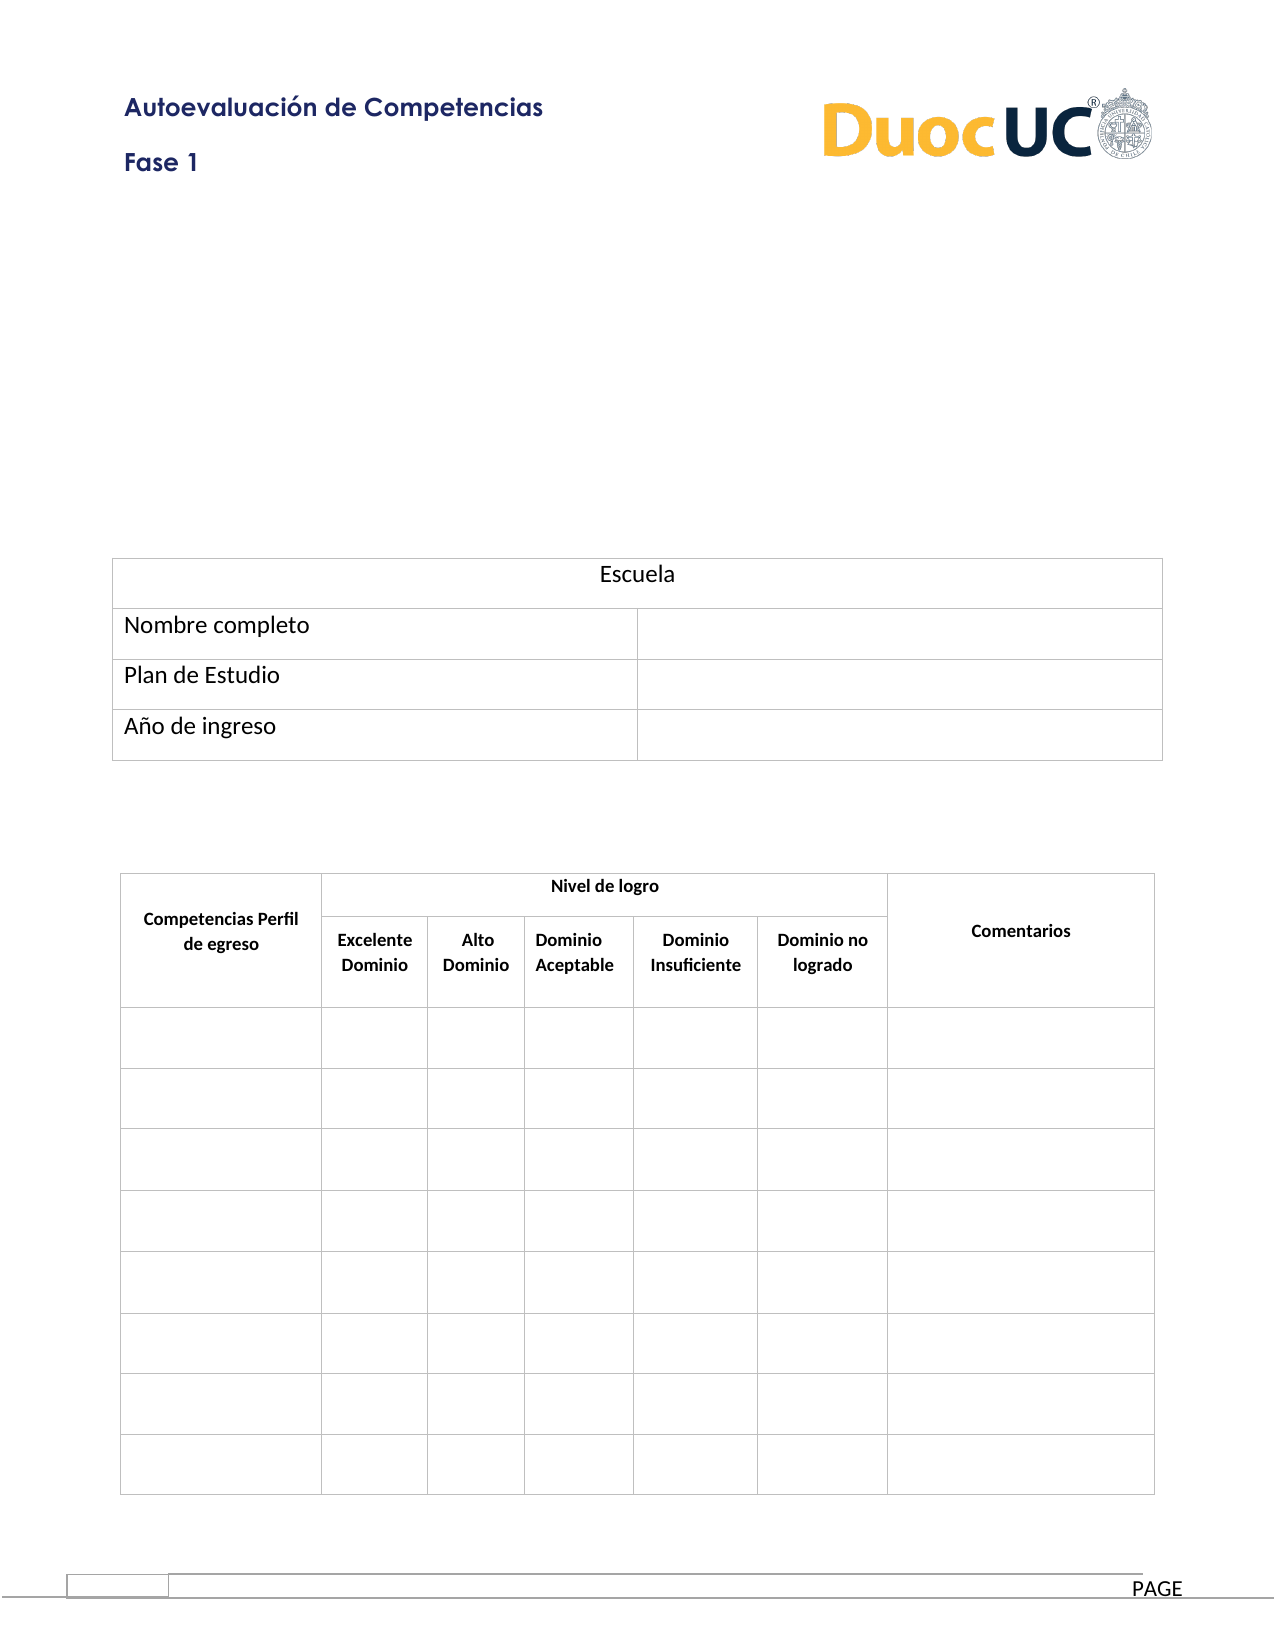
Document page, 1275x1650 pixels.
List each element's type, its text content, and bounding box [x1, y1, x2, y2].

table_cell [758, 1129, 887, 1190]
table_cell [525, 1314, 633, 1373]
table_cell [888, 1435, 1154, 1494]
table_cell Dominio no logrado [758, 917, 887, 1007]
table_cell [638, 660, 1162, 709]
table_cell [428, 1314, 524, 1373]
table_cell [121, 1191, 321, 1251]
table_header Escuela [113, 559, 1162, 608]
table_cell [428, 1191, 524, 1251]
table_cell [428, 1069, 524, 1128]
table_cell [525, 1252, 633, 1313]
table_header Comentarios [888, 874, 1154, 1007]
table_header Nivel de logro [322, 874, 887, 916]
table_cell [322, 1191, 427, 1251]
table_cell [758, 1374, 887, 1434]
table_cell [428, 1129, 524, 1190]
table_cell [322, 1374, 427, 1434]
table_cell Nombre completo [113, 609, 637, 658]
table_cell [322, 1069, 427, 1128]
table_cell [428, 1252, 524, 1313]
table_cell [525, 1008, 633, 1068]
table_cell [758, 1252, 887, 1313]
table_cell [428, 1435, 524, 1494]
table_cell [638, 609, 1162, 658]
table_cell [525, 1129, 633, 1190]
table_cell [525, 1069, 633, 1128]
table_cell [758, 1008, 887, 1068]
table_cell [525, 1435, 633, 1494]
table_cell [758, 1191, 887, 1251]
table_cell [634, 1314, 757, 1373]
table_cell [121, 1314, 321, 1373]
table_cell Dominio Aceptable [525, 917, 633, 1007]
table_cell [525, 1374, 633, 1434]
table_cell [322, 1129, 427, 1190]
table_cell [428, 1008, 524, 1068]
table_cell Dominio Insuficiente [634, 917, 757, 1007]
table_cell [634, 1008, 757, 1068]
table_cell [322, 1008, 427, 1068]
table_cell [525, 1191, 633, 1251]
table_cell [121, 1069, 321, 1128]
table_header Competencias Perfil de egreso [121, 874, 321, 1007]
table_cell [888, 1191, 1154, 1251]
picture [824, 88, 1152, 159]
table_cell [322, 1314, 427, 1373]
table_cell Plan de Estudio [113, 660, 637, 709]
table_cell [888, 1069, 1154, 1128]
table_cell [888, 1314, 1154, 1373]
table_cell Alto Dominio [428, 917, 524, 1007]
table_cell [888, 1252, 1154, 1313]
table_cell [121, 1252, 321, 1313]
table_cell [322, 1435, 427, 1494]
table_cell [758, 1435, 887, 1494]
table_cell [758, 1069, 887, 1128]
table_cell [634, 1252, 757, 1313]
table_cell [634, 1129, 757, 1190]
table_cell [888, 1129, 1154, 1190]
table_cell [634, 1069, 757, 1128]
table_cell [758, 1314, 887, 1373]
table_cell [322, 1252, 427, 1313]
table_cell Excelente Dominio [322, 917, 427, 1007]
table_cell [121, 1374, 321, 1434]
table_cell [121, 1129, 321, 1190]
table_cell [888, 1008, 1154, 1068]
table_cell [634, 1191, 757, 1251]
table_cell [634, 1435, 757, 1494]
table_cell [888, 1374, 1154, 1434]
table_cell [428, 1374, 524, 1434]
table_cell [634, 1374, 757, 1434]
table_cell [121, 1008, 321, 1068]
table_cell [121, 1435, 321, 1494]
table_cell Año de ingreso [113, 710, 637, 759]
table_cell [638, 710, 1162, 759]
